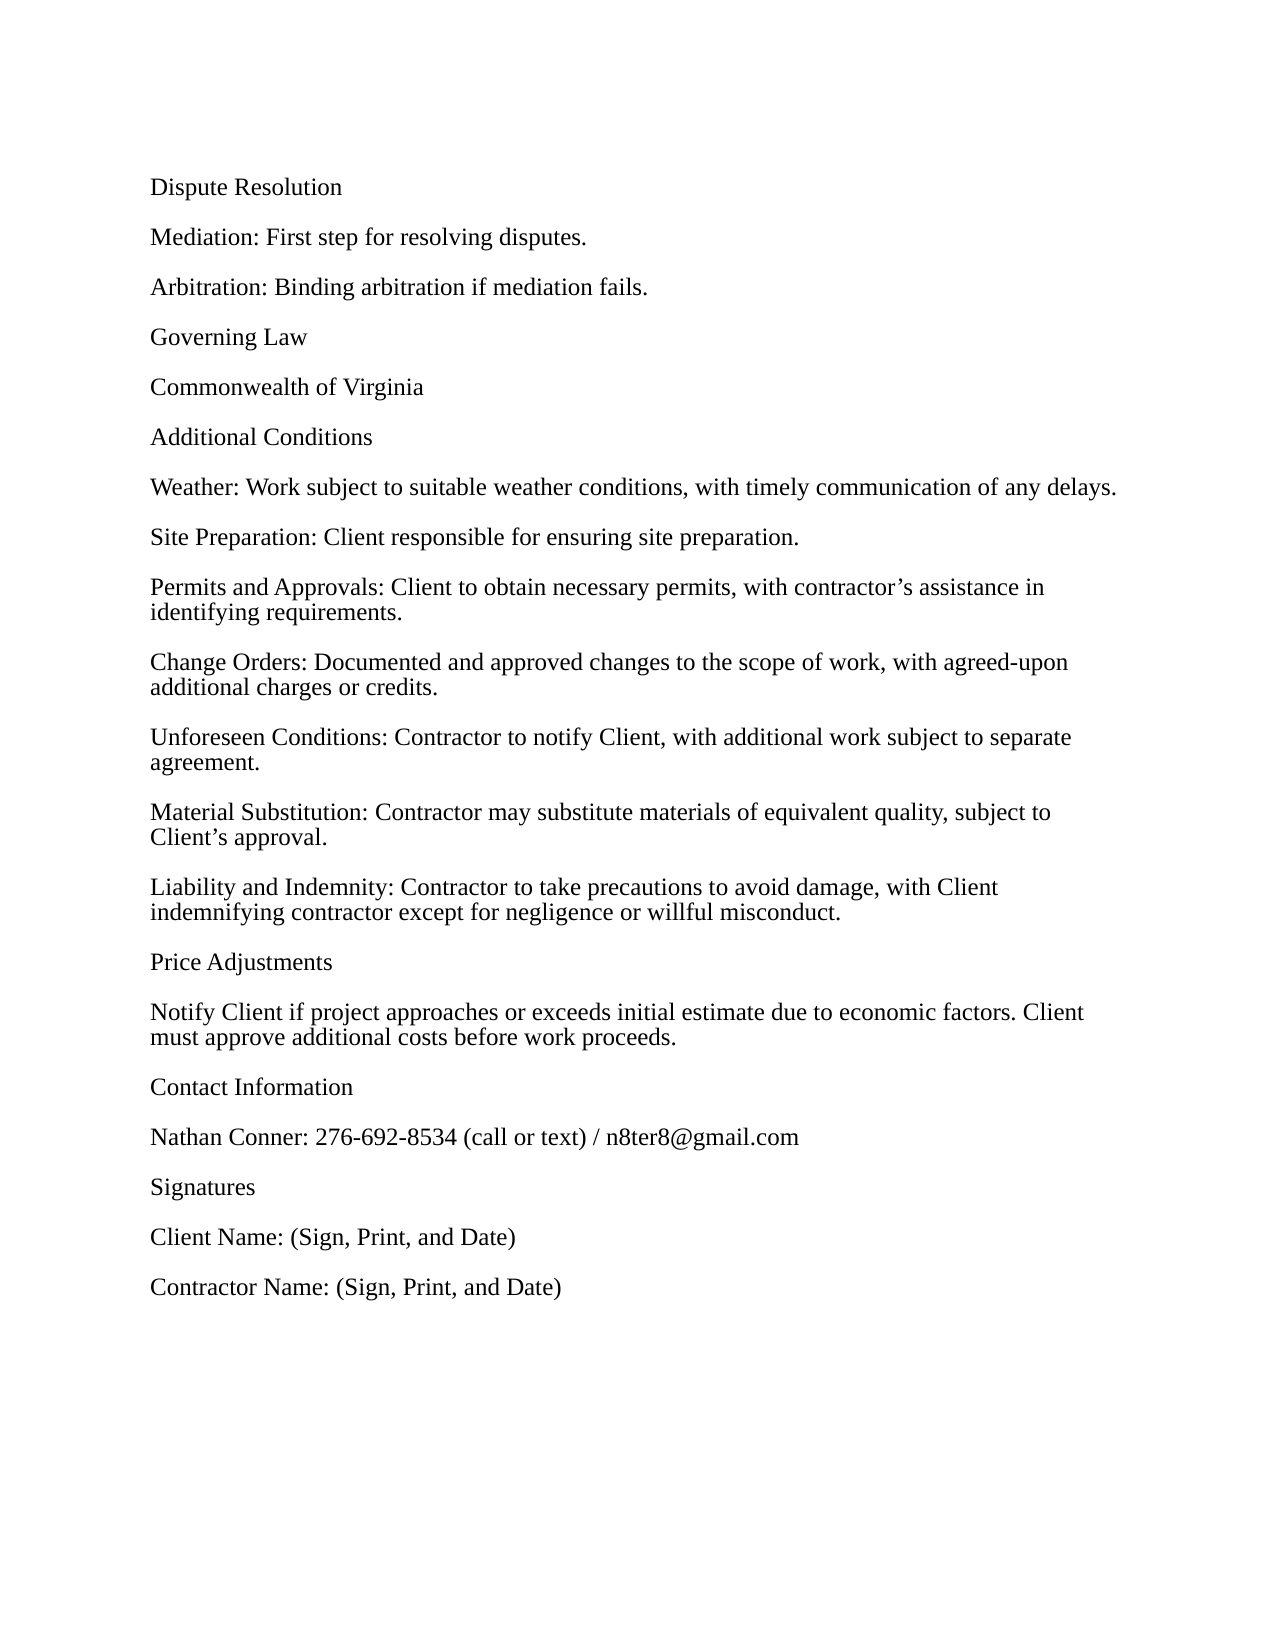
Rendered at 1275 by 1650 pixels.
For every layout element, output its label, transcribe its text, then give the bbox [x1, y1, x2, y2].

text Arbitration: Binding arbitration if mediation fails. [150, 275, 1125, 300]
text Material Substitution: Contractor may substitute materials of equivalent quality, subject to Client’s approval. [150, 800, 1125, 850]
text Site Preparation: Client responsible for ensuring site preparation. [150, 525, 1125, 550]
text Price Adjustments [150, 950, 1125, 975]
text Additional Conditions [150, 425, 1125, 450]
text Notify Client if project approaches or exceeds initial estimate due to economic factors. Client must approve additional costs before work proceeds. [150, 1000, 1125, 1050]
text Contact Information [150, 1075, 1125, 1100]
text Commonwealth of Virginia [150, 375, 1125, 400]
text Mediation: First step for resolving disputes. [150, 225, 1125, 250]
text Dispute Resolution [150, 175, 1125, 200]
text Liability and Indemnity: Contractor to take precautions to avoid damage, with Client indemnifying contractor except for negligence or willful misconduct. [150, 875, 1125, 925]
text Weather: Work subject to suitable weather conditions, with timely communication of any delays. [150, 475, 1125, 500]
text Permits and Approvals: Client to obtain necessary permits, with contractor’s assistance in identifying requirements. [150, 575, 1125, 625]
text Signatures [150, 1175, 1125, 1200]
text Unforeseen Conditions: Contractor to notify Client, with additional work subject to separate agreement. [150, 725, 1125, 775]
text Nathan Conner: 276-692-8534 (call or text) / n8ter8@gmail.com [150, 1125, 1125, 1150]
text Contractor Name: (Sign, Print, and Date) [150, 1275, 1125, 1300]
text Client Name: (Sign, Print, and Date) [150, 1225, 1125, 1250]
text Governing Law [150, 325, 1125, 350]
text Change Orders: Documented and approved changes to the scope of work, with agreed-upon additional charges or credits. [150, 650, 1125, 700]
